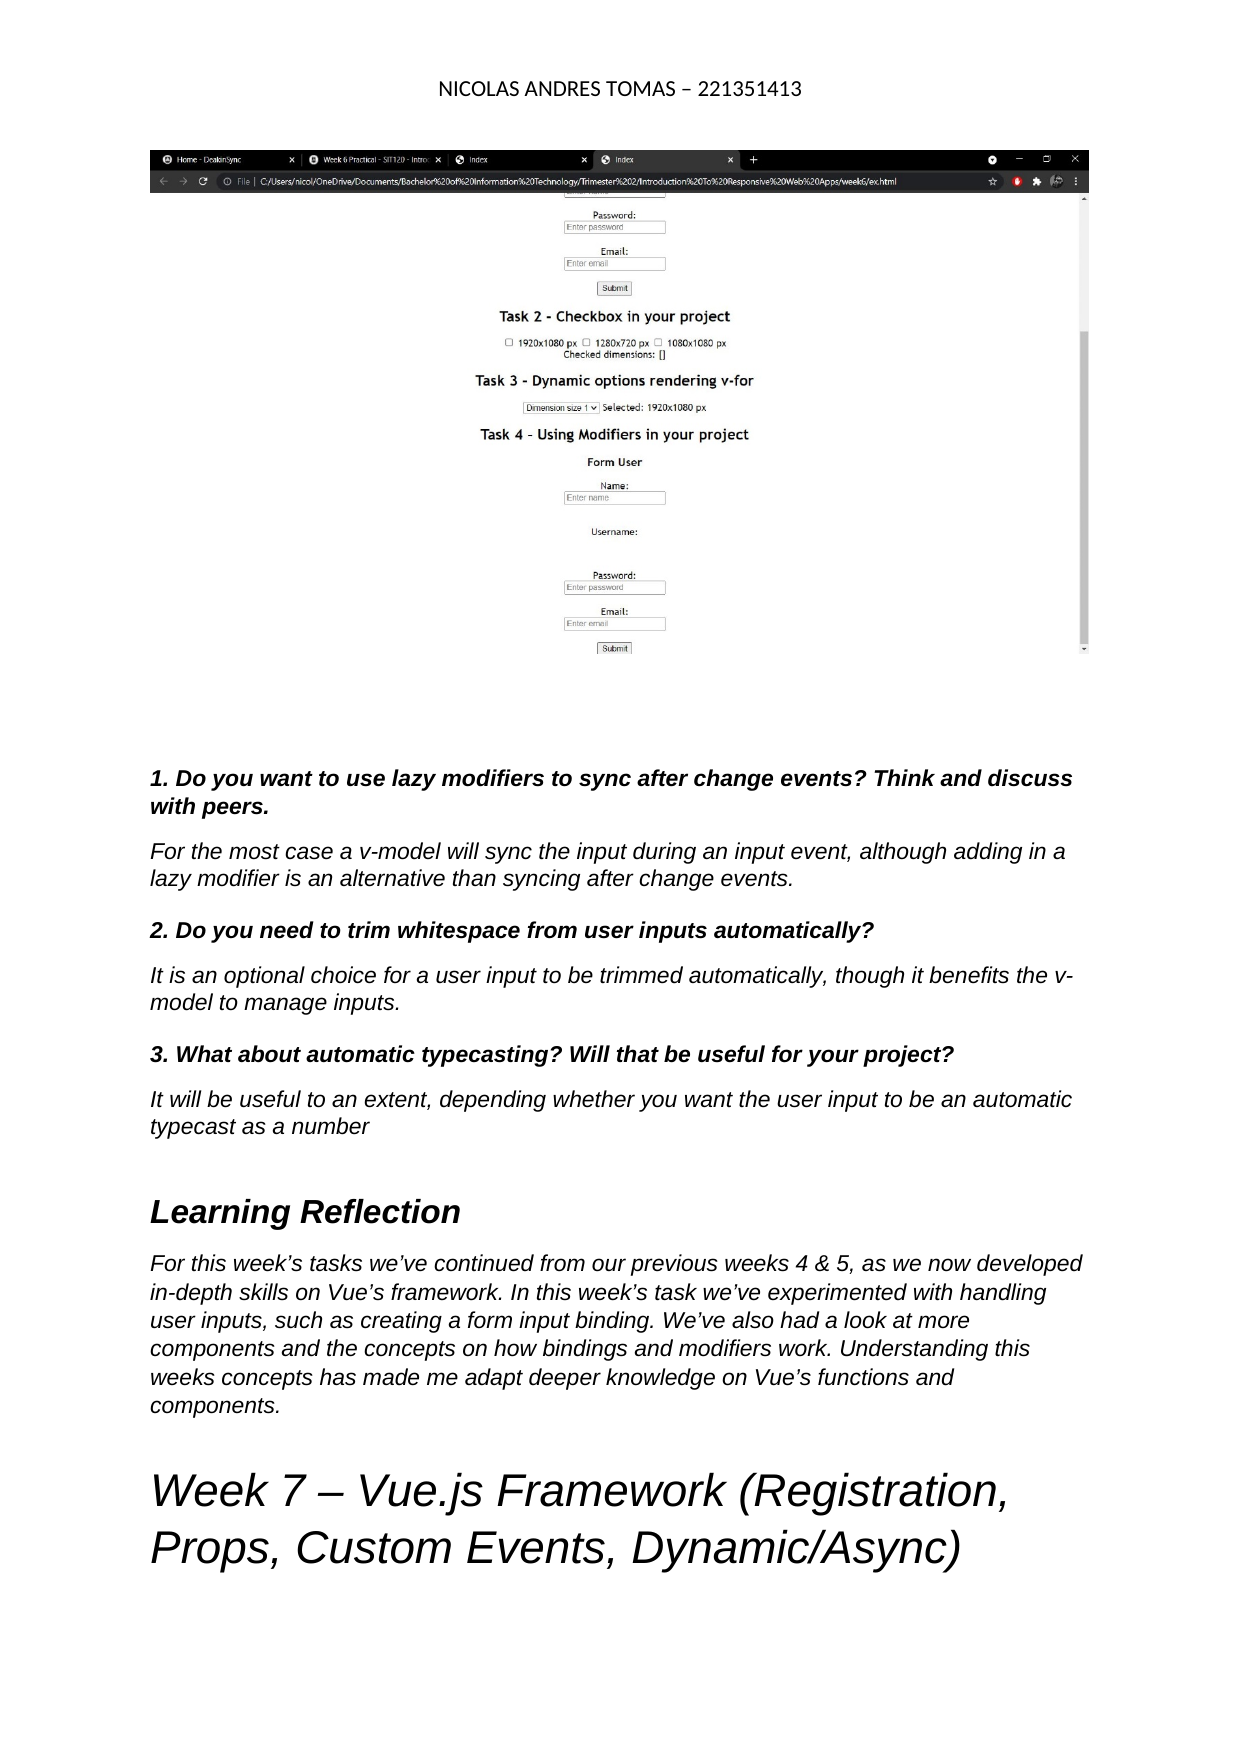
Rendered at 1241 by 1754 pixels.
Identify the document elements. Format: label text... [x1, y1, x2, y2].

text 1. Do you want to use lazy modifiers to sync after change events? Think and discuss with peers. [150, 764, 1090, 819]
text Learning Reflection [150, 1192, 1090, 1230]
text It is an optional choice for a user input to be trimmed automatically, though it benefits the v-model to manage inputs. [150, 962, 1090, 1015]
text 3. What about automatic typecasting? Will that be useful for your project? [150, 1041, 1090, 1068]
text For this week’s tasks we’ve continued from our previous weeks 4 & 5, as we now developed in-depth skills on Vue’s framework. In this week’s task we’ve experimented with handling user inputs, such as creating a form input binding. We’ve also had a look at more components and the concepts on how bindings and modifiers work. Understanding this weeks concepts has made me adapt deeper knowledge on Vue’s functions and components. [150, 1250, 1090, 1418]
text 2. Do you need to trim whitespace from user inputs automatically? [150, 917, 1090, 943]
text For the most case a v-model will sync the input during an input event, although adding in a lazy modifier is an alternative than syncing after change events. [150, 838, 1090, 891]
picture [150, 150, 1089, 654]
text It will be useful to an extent, depending whether you want the user input to be an automatic typecast as a number [150, 1086, 1090, 1139]
text Week 7 – Vue.js Framework (Registration, Props, Custom Events, Dynamic/Async) [150, 1464, 1090, 1573]
